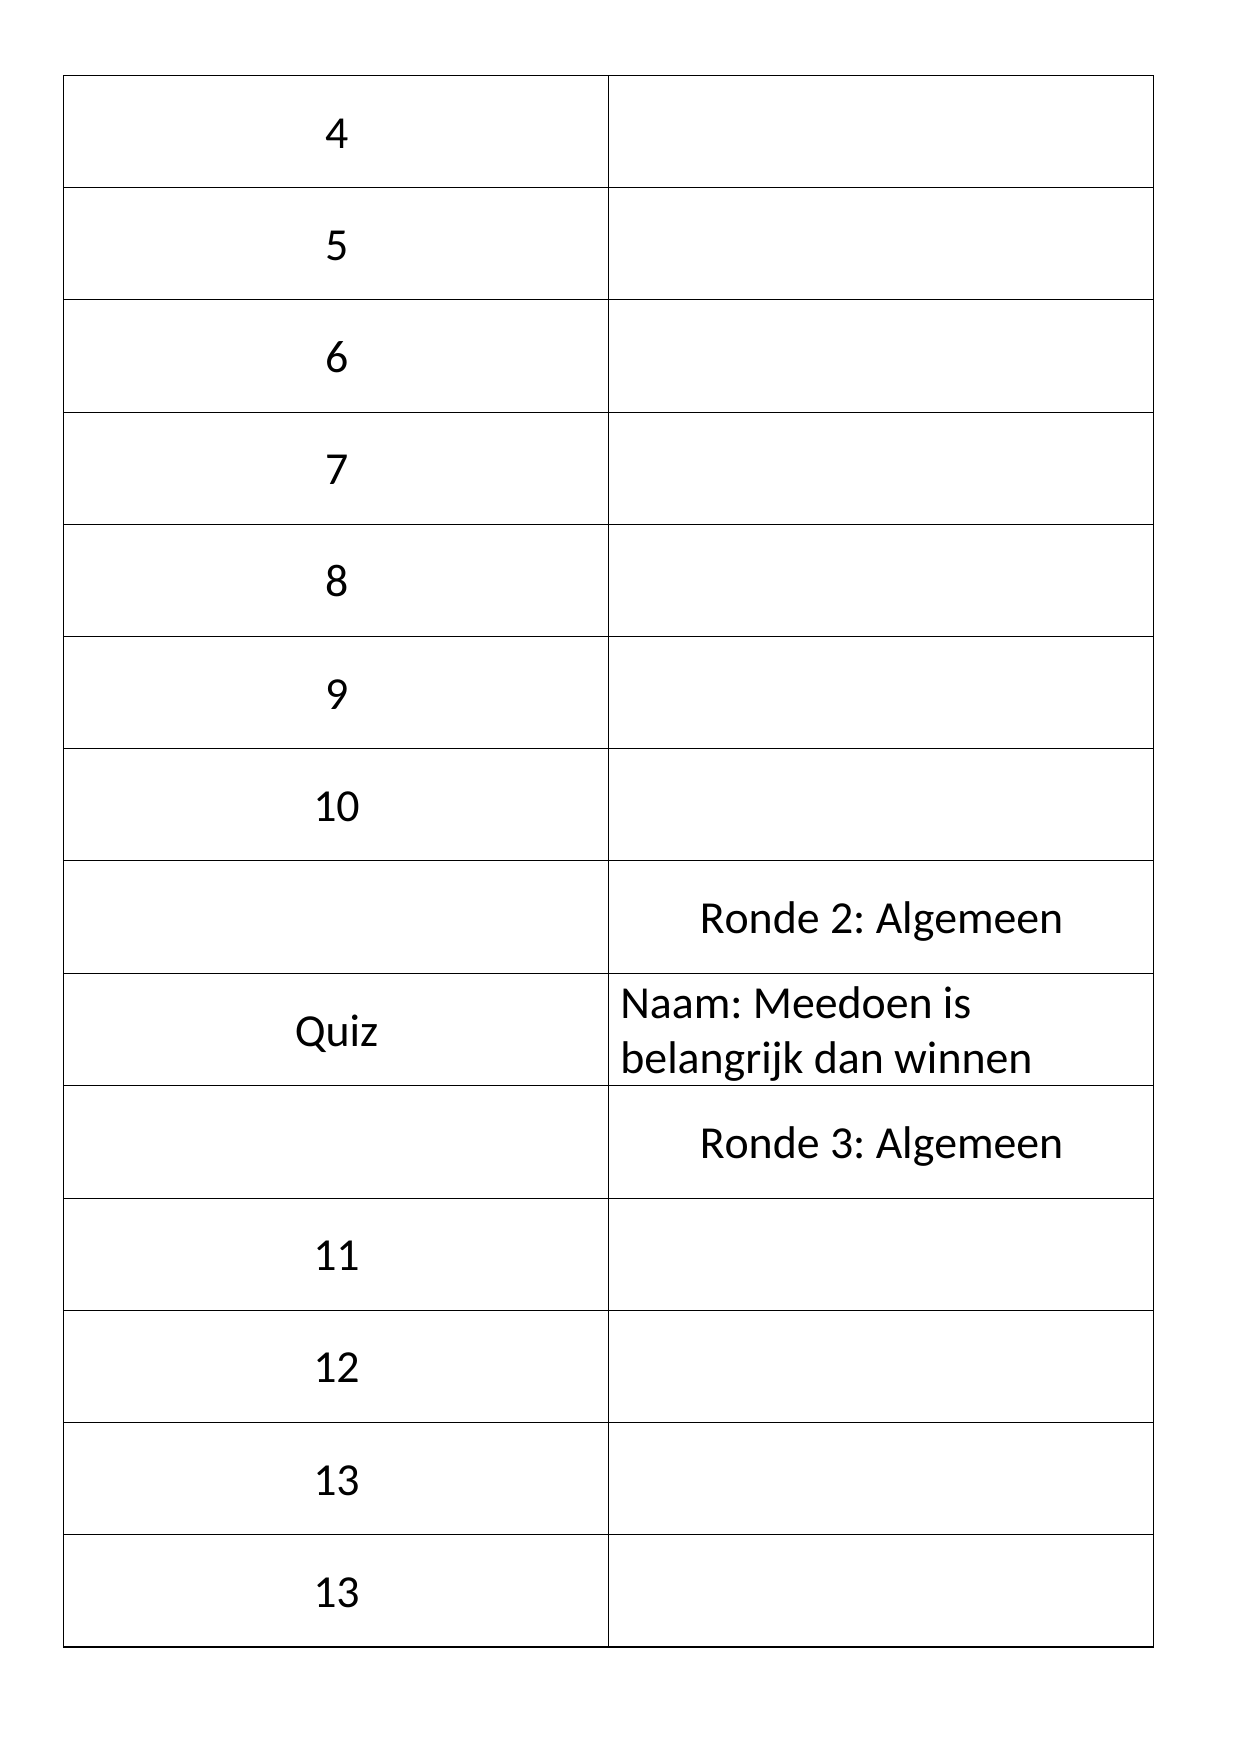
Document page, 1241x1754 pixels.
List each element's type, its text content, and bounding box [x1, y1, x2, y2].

table_cell 6 [64, 300, 608, 412]
table_cell 9 [64, 637, 608, 748]
table_cell 5 [64, 188, 608, 299]
table_cell Ronde 2: Algemeen [609, 861, 1153, 972]
table_cell 7 [64, 413, 608, 524]
table_cell 4 [64, 76, 608, 187]
table_cell 8 [64, 525, 608, 636]
table_cell [609, 1535, 1153, 1646]
table_cell [609, 413, 1153, 524]
table_cell [609, 188, 1153, 299]
table_cell [64, 1086, 608, 1198]
table_header Quiz [64, 974, 608, 1085]
table_cell [609, 637, 1153, 748]
table_cell 13 [64, 1535, 608, 1646]
table_cell [609, 1423, 1153, 1534]
table_cell [609, 76, 1153, 187]
table_cell [609, 525, 1153, 636]
table_cell 11 [64, 1199, 608, 1310]
table_cell 13 [64, 1423, 608, 1534]
table_cell [609, 749, 1153, 860]
table_cell [64, 861, 608, 972]
table_cell Ronde 3: Algemeen [609, 1086, 1153, 1198]
table_cell 10 [64, 749, 608, 860]
table_cell [609, 1199, 1153, 1310]
table_cell [609, 1311, 1153, 1422]
table_cell [609, 300, 1153, 412]
table_cell 12 [64, 1311, 608, 1422]
table_header Naam: Meedoen is belangrijk dan winnen [609, 974, 1153, 1085]
